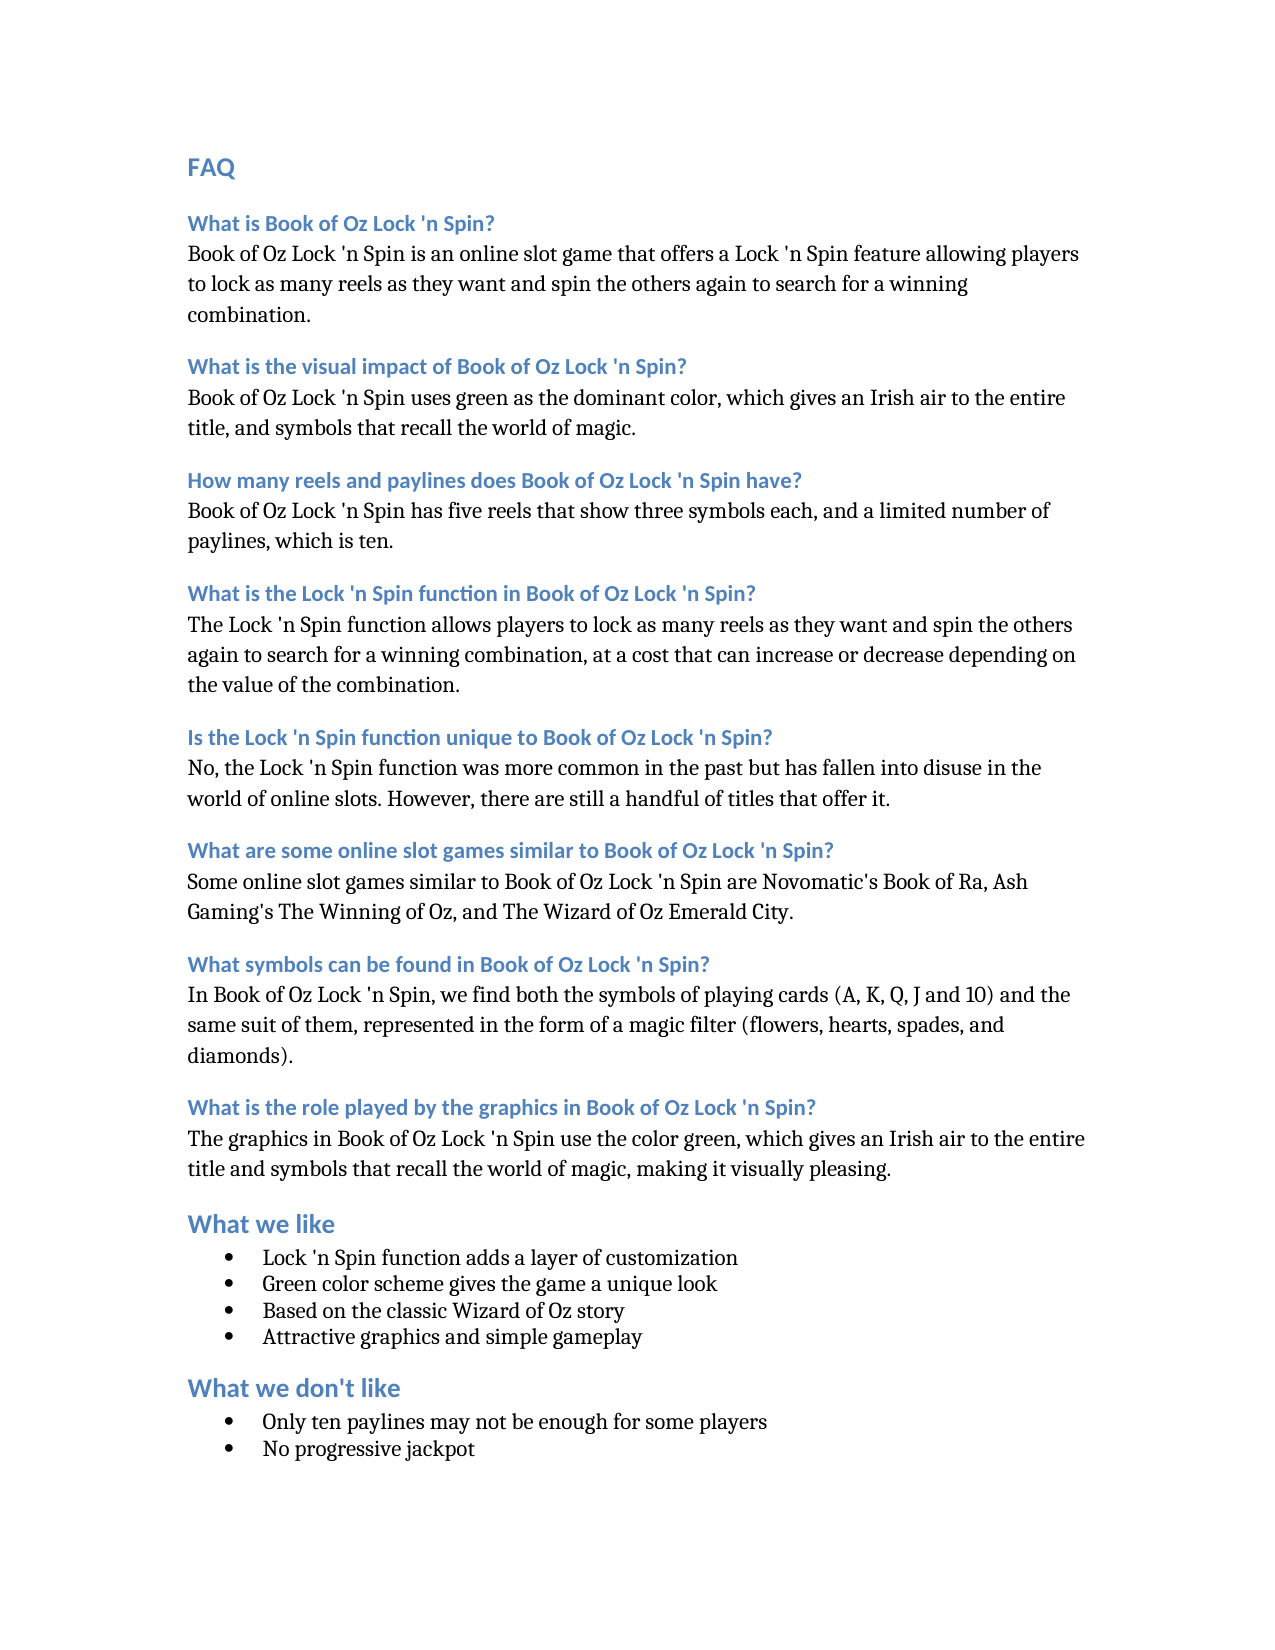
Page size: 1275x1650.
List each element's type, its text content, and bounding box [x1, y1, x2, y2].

text No, the Lock 'n Spin function was more common in the past but has fallen into disuse in the world of online slots. However, there are still a handful of titles that offer it. [187, 755, 1087, 812]
text Book of Oz Lock 'n Spin has five reels that show three symbols each, and a limited number of paylines, which is ten. [187, 498, 1087, 554]
list Only ten paylines may not be enough for some players [225, 1409, 1087, 1435]
subtitle What is the role played by the graphics in Book of Oz Lock 'n Spin? [187, 1093, 1087, 1121]
subtitle What we like [187, 1207, 1087, 1240]
subtitle FAQ [187, 150, 1087, 183]
subtitle What is the visual impact of Book of Oz Lock 'n Spin? [187, 352, 1087, 380]
subtitle What is the Lock 'n Spin function in Book of Oz Lock 'n Spin? [187, 579, 1087, 607]
list Green color scheme gives the game a unique look [225, 1271, 1087, 1297]
list Attractive graphics and simple gameplay [225, 1324, 1087, 1350]
text In Book of Oz Lock 'n Spin, we find both the symbols of playing cards (A, K, Q, J and 10) and the same suit of them, represented in the form of a magic filter (flowers, hearts, spades, and diamonds). [187, 982, 1087, 1069]
subtitle Is the Lock 'n Spin function unique to Book of Oz Lock 'n Spin? [187, 723, 1087, 751]
subtitle How many reels and paylines does Book of Oz Lock 'n Spin have? [187, 466, 1087, 494]
text Book of Oz Lock 'n Spin uses green as the dominant color, which gives an Irish air to the entire title, and symbols that recall the world of magic. [187, 384, 1087, 441]
text The Lock 'n Spin function allows players to lock as many reels as they want and spin the others again to search for a winning combination, at a cost that can increase or decrease depending on the value of the combination. [187, 611, 1087, 698]
subtitle What are some online slot games similar to Book of Oz Lock 'n Spin? [187, 836, 1087, 864]
subtitle What we don't like [187, 1371, 1087, 1404]
subtitle What is Book of Oz Lock 'n Spin? [187, 209, 1087, 237]
subtitle What symbols can be found in Book of Oz Lock 'n Spin? [187, 950, 1087, 978]
list No progressive jackpot [225, 1435, 1087, 1462]
text Some online slot games similar to Book of Oz Lock 'n Spin are Novomatic's Book of Ra, Ash Gaming's The Winning of Oz, and The Wizard of Oz Emerald City. [187, 868, 1087, 925]
list Based on the classic Wizard of Oz story [225, 1297, 1087, 1324]
list Lock 'n Spin function adds a layer of customization [225, 1245, 1087, 1271]
text Book of Oz Lock 'n Spin is an online slot game that offers a Lock 'n Spin feature allowing players to lock as many reels as they want and spin the others again to search for a winning combination. [187, 241, 1087, 328]
text The graphics in Book of Oz Lock 'n Spin use the color green, which gives an Irish air to the entire title and symbols that recall the world of magic, making it visually pleasing. [187, 1126, 1087, 1182]
